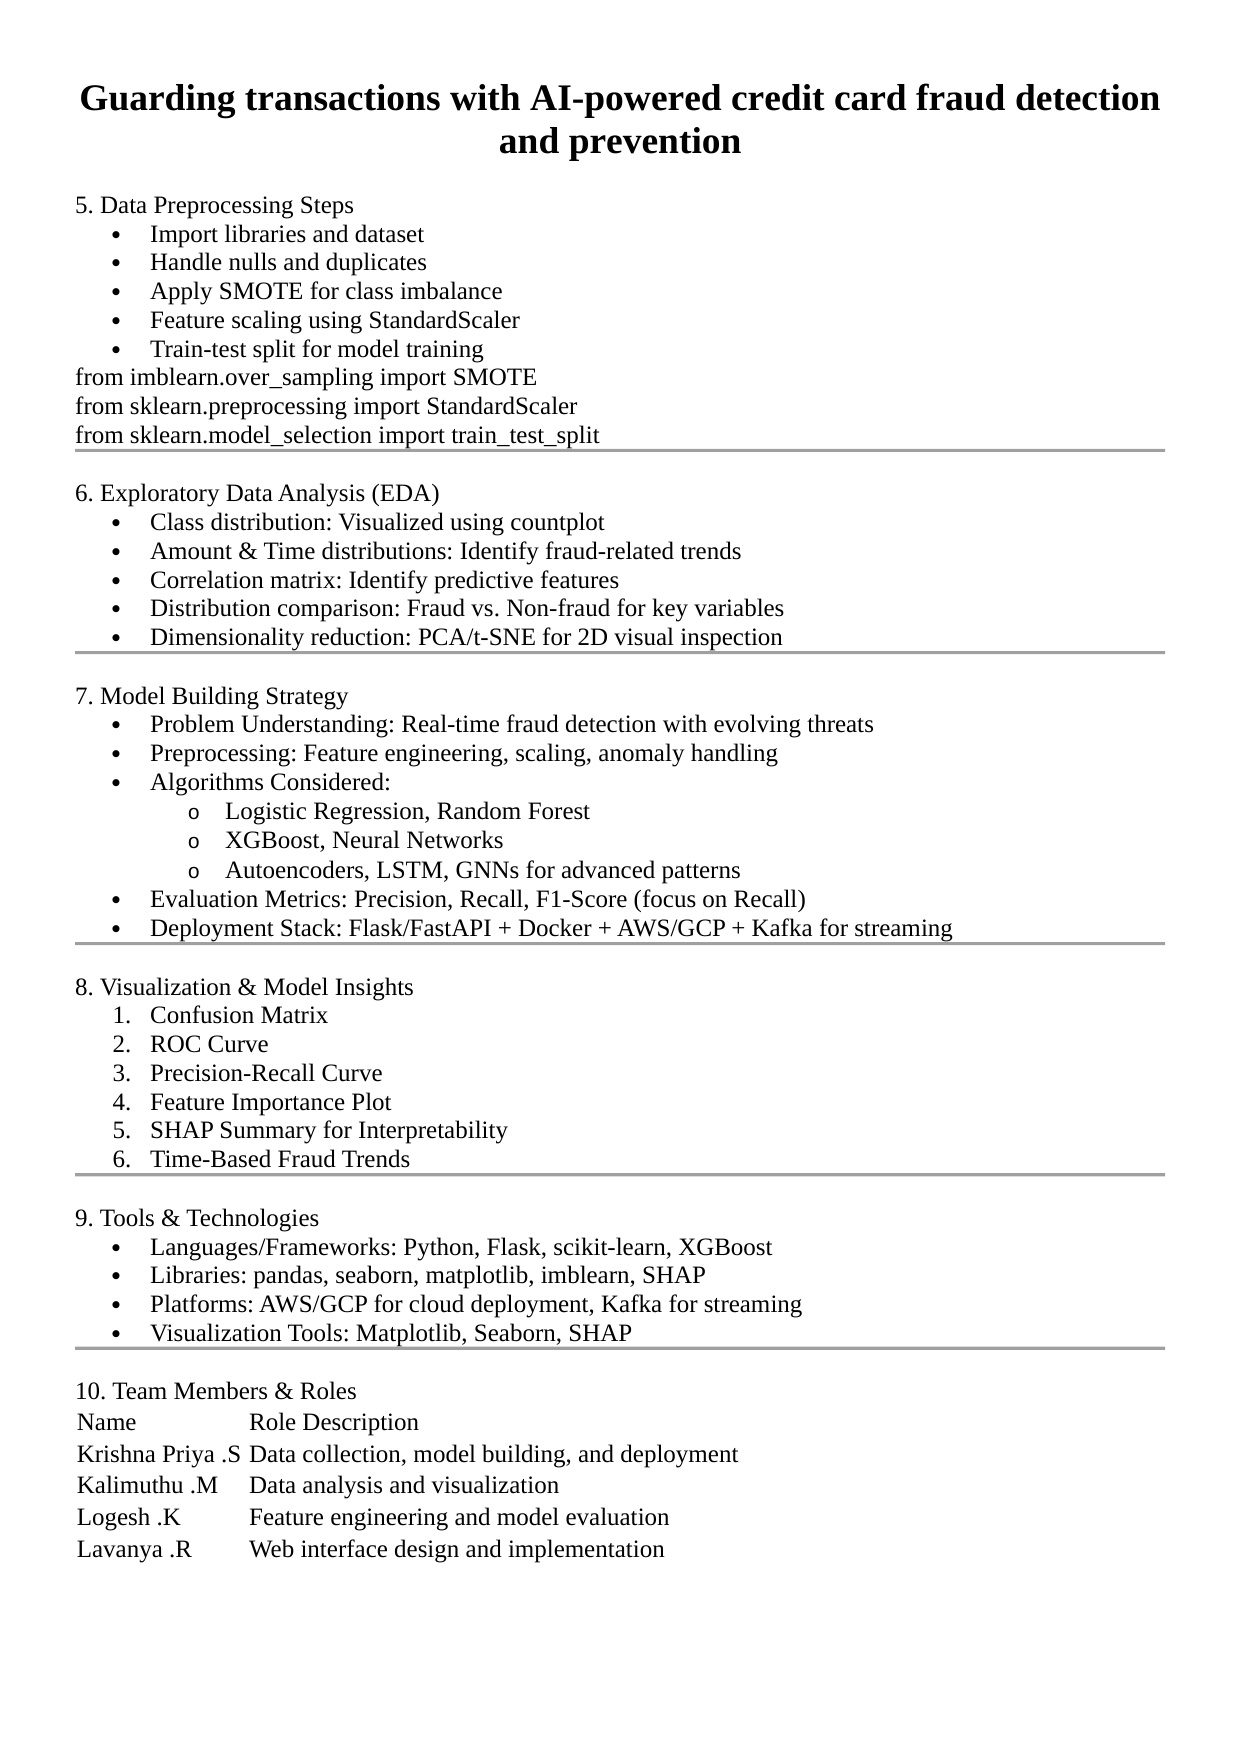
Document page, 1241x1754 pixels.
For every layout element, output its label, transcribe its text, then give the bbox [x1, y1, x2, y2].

text 7. Model Building Strategy [75, 681, 1165, 709]
table_cell Lavanya .R [75, 1533, 247, 1564]
text 6. Exploratory Data Analysis (EDA) [75, 478, 1165, 507]
list SHAP Summary for Interpretability [112, 1116, 1165, 1144]
list Class distribution: Visualized using countplot [112, 507, 1165, 536]
list Languages/Frameworks: Python, Flask, scikit-learn, XGBoost [112, 1232, 1165, 1260]
list Problem Understanding: Real-time fraud detection with evolving threats [112, 709, 1165, 738]
list Correlation matrix: Identify predictive features [112, 565, 1165, 593]
list Deployment Stack: Flask/FastAPI + Docker + AWS/GCP + Kafka for streaming [112, 913, 1165, 942]
list Visualization Tools: Matplotlib, Seaborn, SHAP [112, 1318, 1165, 1346]
text 8. Visualization & Model Insights [75, 972, 1165, 1001]
table_cell Web interface design and implementation [248, 1533, 745, 1564]
table_header Name [75, 1405, 247, 1437]
list Precision-Recall Curve [112, 1058, 1165, 1087]
table_cell Logesh .K [75, 1501, 247, 1533]
text from imblearn.over_sampling import SMOTE [75, 362, 1165, 391]
list Platforms: AWS/GCP for cloud deployment, Kafka for streaming [112, 1289, 1165, 1318]
text from sklearn.model_selection import train_test_split [75, 420, 1165, 448]
list Apply SMOTE for class imbalance [112, 276, 1165, 305]
list Distribution comparison: Fraud vs. Non-fraud for key variables [112, 593, 1165, 622]
list Feature Importance Plot [112, 1087, 1165, 1116]
list Amount & Time distributions: Identify fraud-related trends [112, 536, 1165, 565]
list Handle nulls and duplicates [112, 247, 1165, 276]
table_cell Data analysis and visualization [248, 1469, 745, 1501]
text 10. Team Members & Roles [75, 1376, 1165, 1405]
list Autoencoders, LSTM, GNNs for advanced patterns [187, 855, 1165, 884]
list Dimensionality reduction: PCA/t-SNE for 2D visual inspection [112, 622, 1165, 651]
table_cell Kalimuthu .M [75, 1469, 247, 1501]
text from sklearn.preprocessing import StandardScaler [75, 391, 1165, 420]
table_cell Krishna Priya .S [75, 1437, 247, 1469]
list Logistic Regression, Random Forest [187, 796, 1165, 825]
text 9. Tools & Technologies [75, 1203, 1165, 1232]
list Import libraries and dataset [112, 219, 1165, 247]
list XGBoost, Neural Networks [187, 825, 1165, 855]
table_cell Feature engineering and model evaluation [248, 1501, 745, 1533]
table_cell Data collection, model building, and deployment [248, 1437, 745, 1469]
list Preprocessing: Feature engineering, scaling, anomaly handling [112, 738, 1165, 767]
text 5. Data Preprocessing Steps [75, 190, 1165, 219]
list Libraries: pandas, seaborn, matplotlib, imblearn, SHAP [112, 1260, 1165, 1289]
list Algorithms Considered: [112, 767, 1165, 796]
table_header Role Description [248, 1405, 745, 1437]
list Feature scaling using StandardScaler [112, 305, 1165, 334]
list Evaluation Metrics: Precision, Recall, F1-Score (focus on Recall) [112, 884, 1165, 913]
list ROC Curve [112, 1029, 1165, 1058]
list Train-test split for model training [112, 334, 1165, 362]
list Time-Based Fraud Trends [112, 1144, 1165, 1173]
list Confusion Matrix [112, 1001, 1165, 1029]
